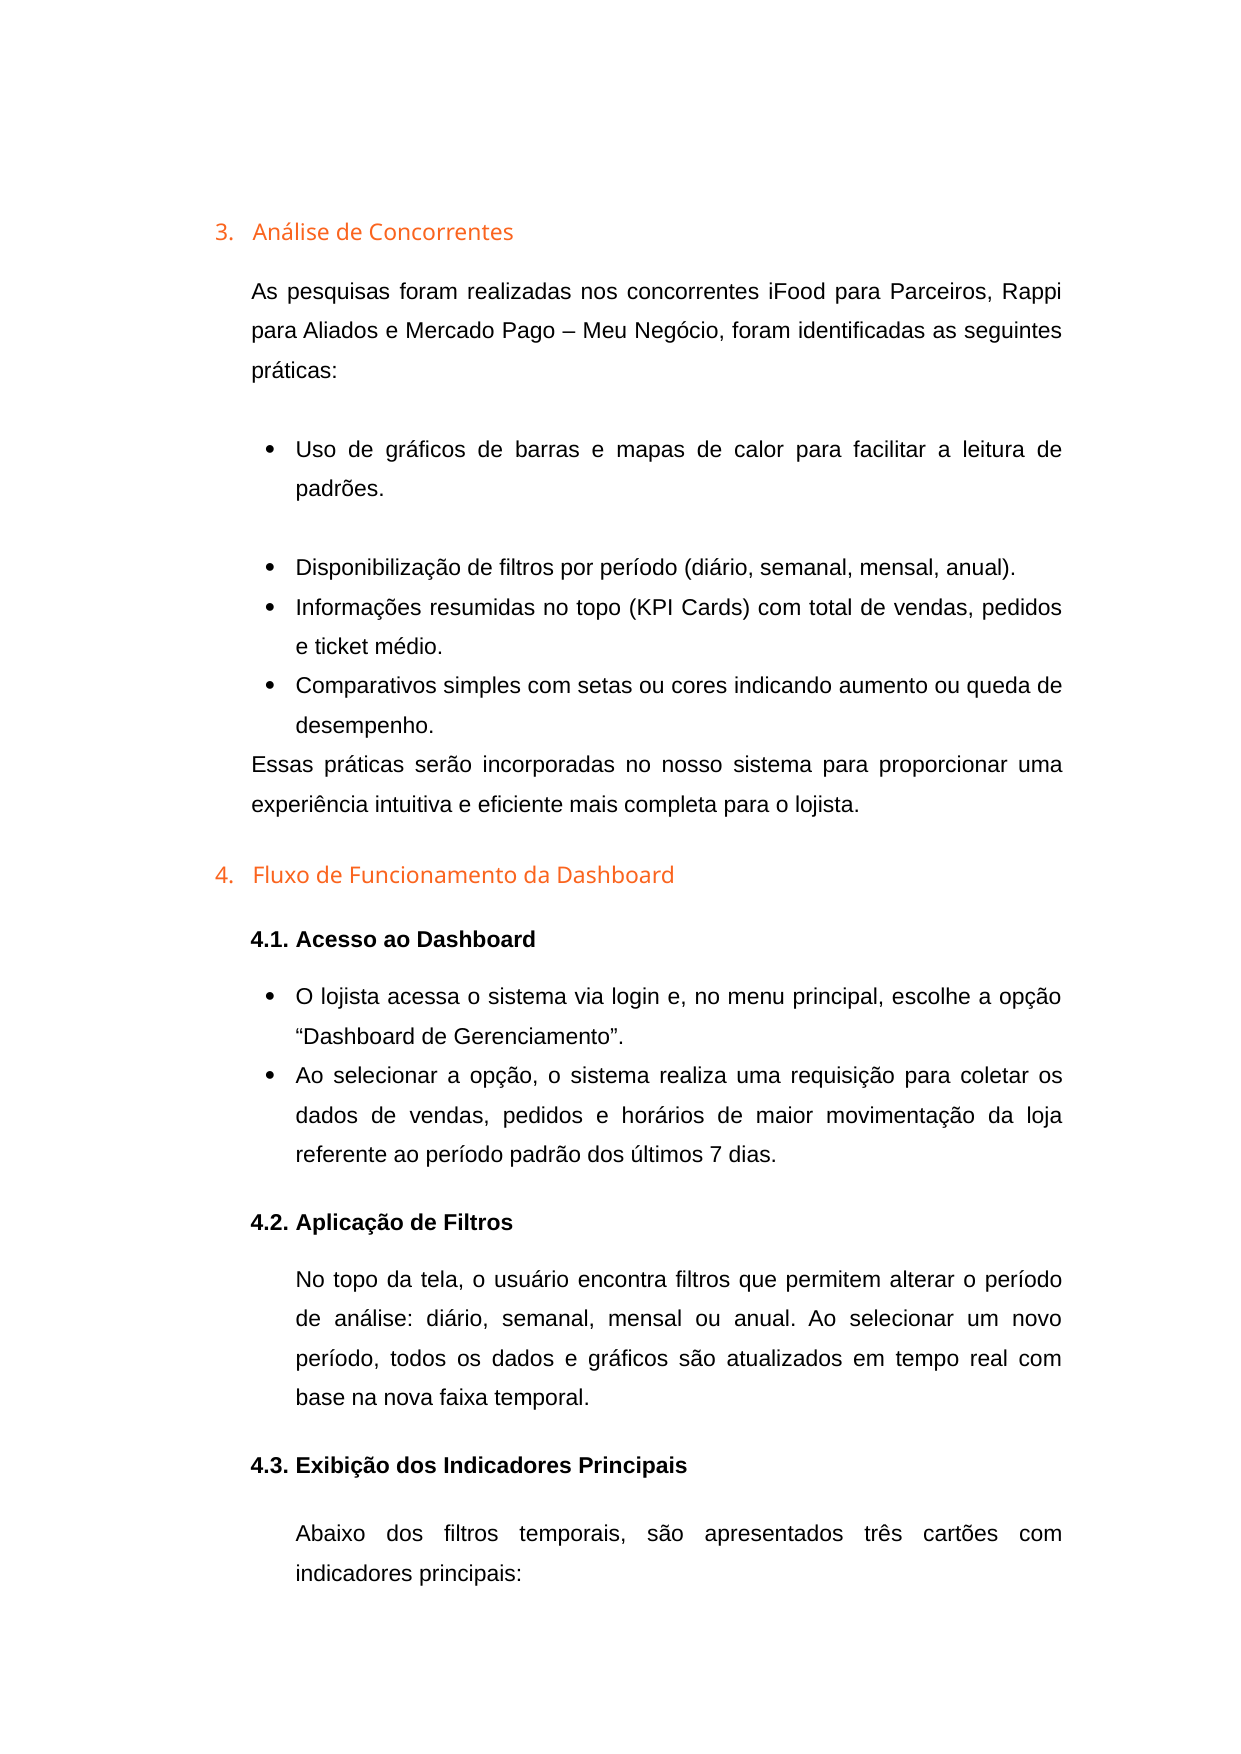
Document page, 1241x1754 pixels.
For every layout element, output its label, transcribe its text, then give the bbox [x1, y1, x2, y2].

list Fluxo de Funcionamento da Dashboard [215, 859, 1063, 890]
list O lojista acessa o sistema via login e, no menu principal, escolhe a opção “Dashboard de Gerenciamento”. [266, 983, 1063, 1049]
list Informações resumidas no topo (KPI Cards) com total de vendas, pedidos e ticket médio. [266, 593, 1063, 659]
list As pesquisas foram realizadas nos concorrentes iFood para Parceiros, Rappi para Aliados e Mercado Pago – Meu Negócio, foram identificadas as seguintes práticas: [251, 278, 1063, 383]
list Aplicação de Filtros [250, 1209, 1063, 1235]
list Ao selecionar a opção, o sistema realiza uma requisição para coletar os dados de vendas, pedidos e horários de maior movimentação da loja referente ao período padrão dos últimos 7 dias. [266, 1062, 1063, 1167]
list Essas práticas serão incorporadas no nosso sistema para proporcionar uma experiência intuitiva e eficiente mais completa para o lojista. [251, 751, 1063, 817]
list No topo da tela, o usuário encontra filtros que permitem alterar o período de análise: diário, semanal, mensal ou anual. Ao selecionar um novo período, todos os dados e gráficos são atualizados em tempo real com base na nova faixa temporal. [295, 1266, 1063, 1411]
list Acesso ao Dashboard [250, 926, 1063, 953]
list Comparativos simples com setas ou cores indicando aumento ou queda de desempenho. [266, 672, 1063, 738]
list Disponibilização de filtros por período (diário, semanal, mensal, anual). [266, 554, 1063, 580]
list Análise de Concorrentes [215, 216, 1063, 247]
list Abaixo dos filtros temporais, são apresentados três cartões com indicadores principais: [295, 1520, 1063, 1586]
list Exibição dos Indicadores Principais [250, 1452, 1063, 1479]
list Uso de gráficos de barras e mapas de calor para facilitar a leitura de padrões. [266, 436, 1063, 501]
